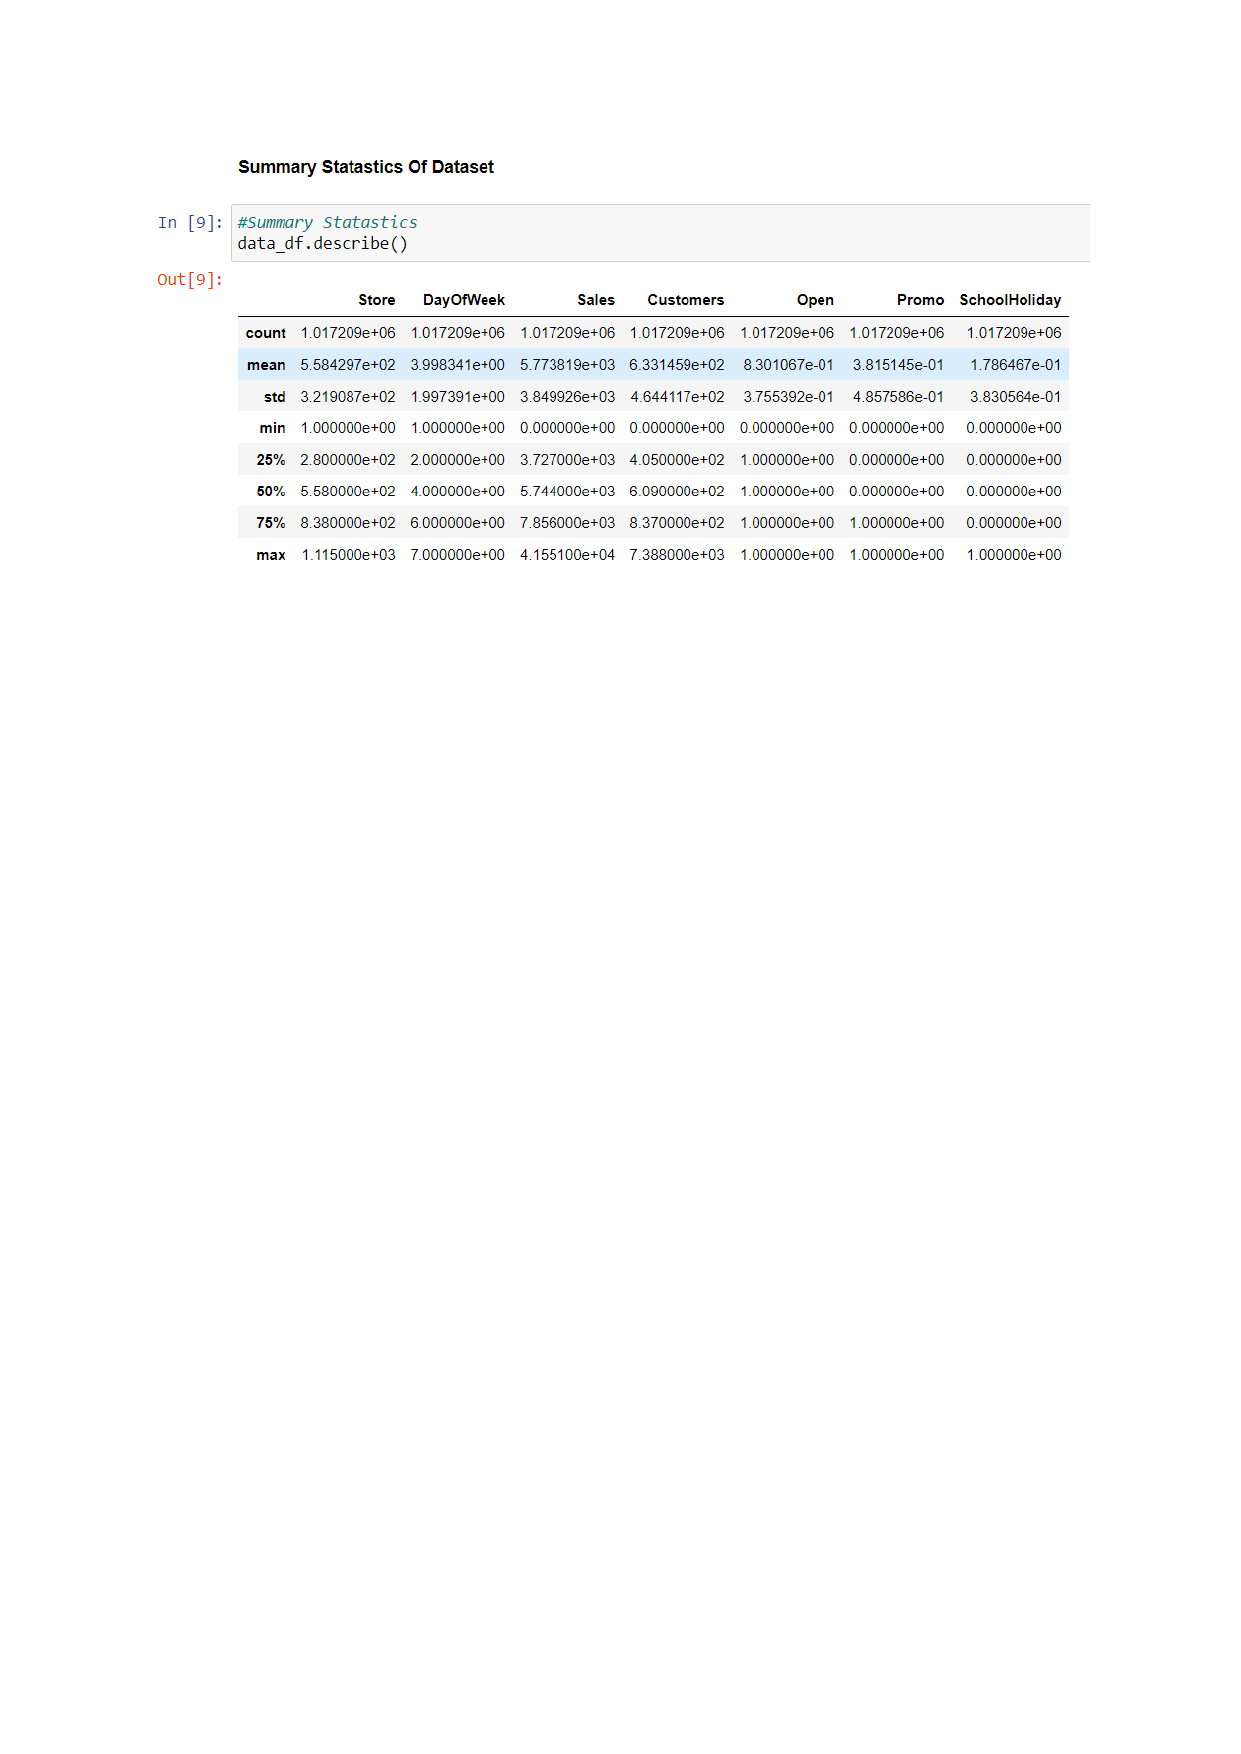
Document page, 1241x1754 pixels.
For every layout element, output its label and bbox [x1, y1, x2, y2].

picture [150, 150, 1091, 579]
